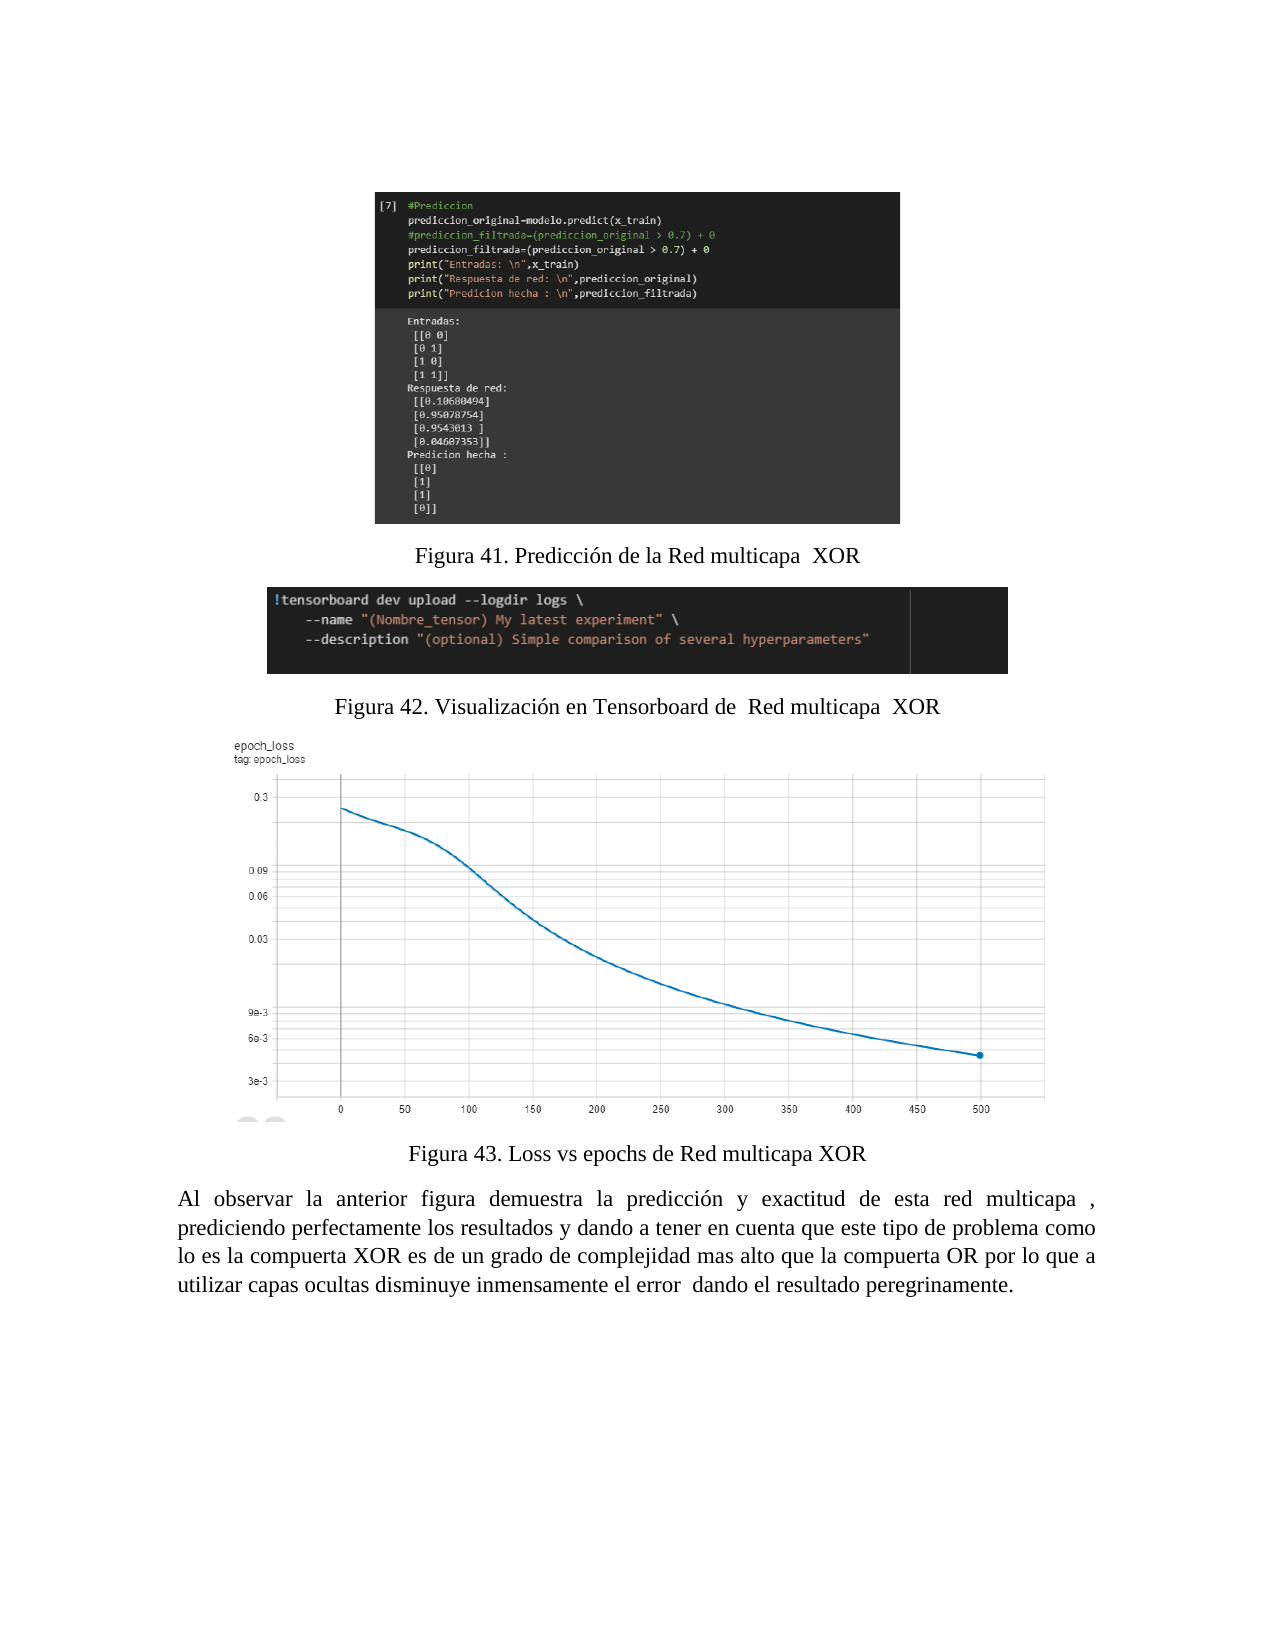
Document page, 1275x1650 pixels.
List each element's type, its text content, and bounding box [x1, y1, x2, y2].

picture [267, 587, 1008, 674]
picture [226, 738, 1049, 1122]
text Al observar la anterior figura demuestra la predicción y exactitud de esta red multicapa , prediciendo perfectamente los resultados y dando a tener en cuenta que este tipo de problema como lo es la compuerta XOR es de un grado de complejidad mas alto que la compuerta OR por lo que a utilizar capas ocultas disminuye inmensamente el error dando el resultado peregrinamente. [177, 1186, 1098, 1297]
text Figura 41. Predicción de la Red multicapa XOR [177, 542, 1098, 568]
text Figura 42. Visualización en Tensorboard de Red multicapa XOR [177, 693, 1098, 719]
picture [374, 192, 901, 524]
text Figura 43. Loss vs epochs de Red multicapa XOR [177, 1140, 1098, 1167]
